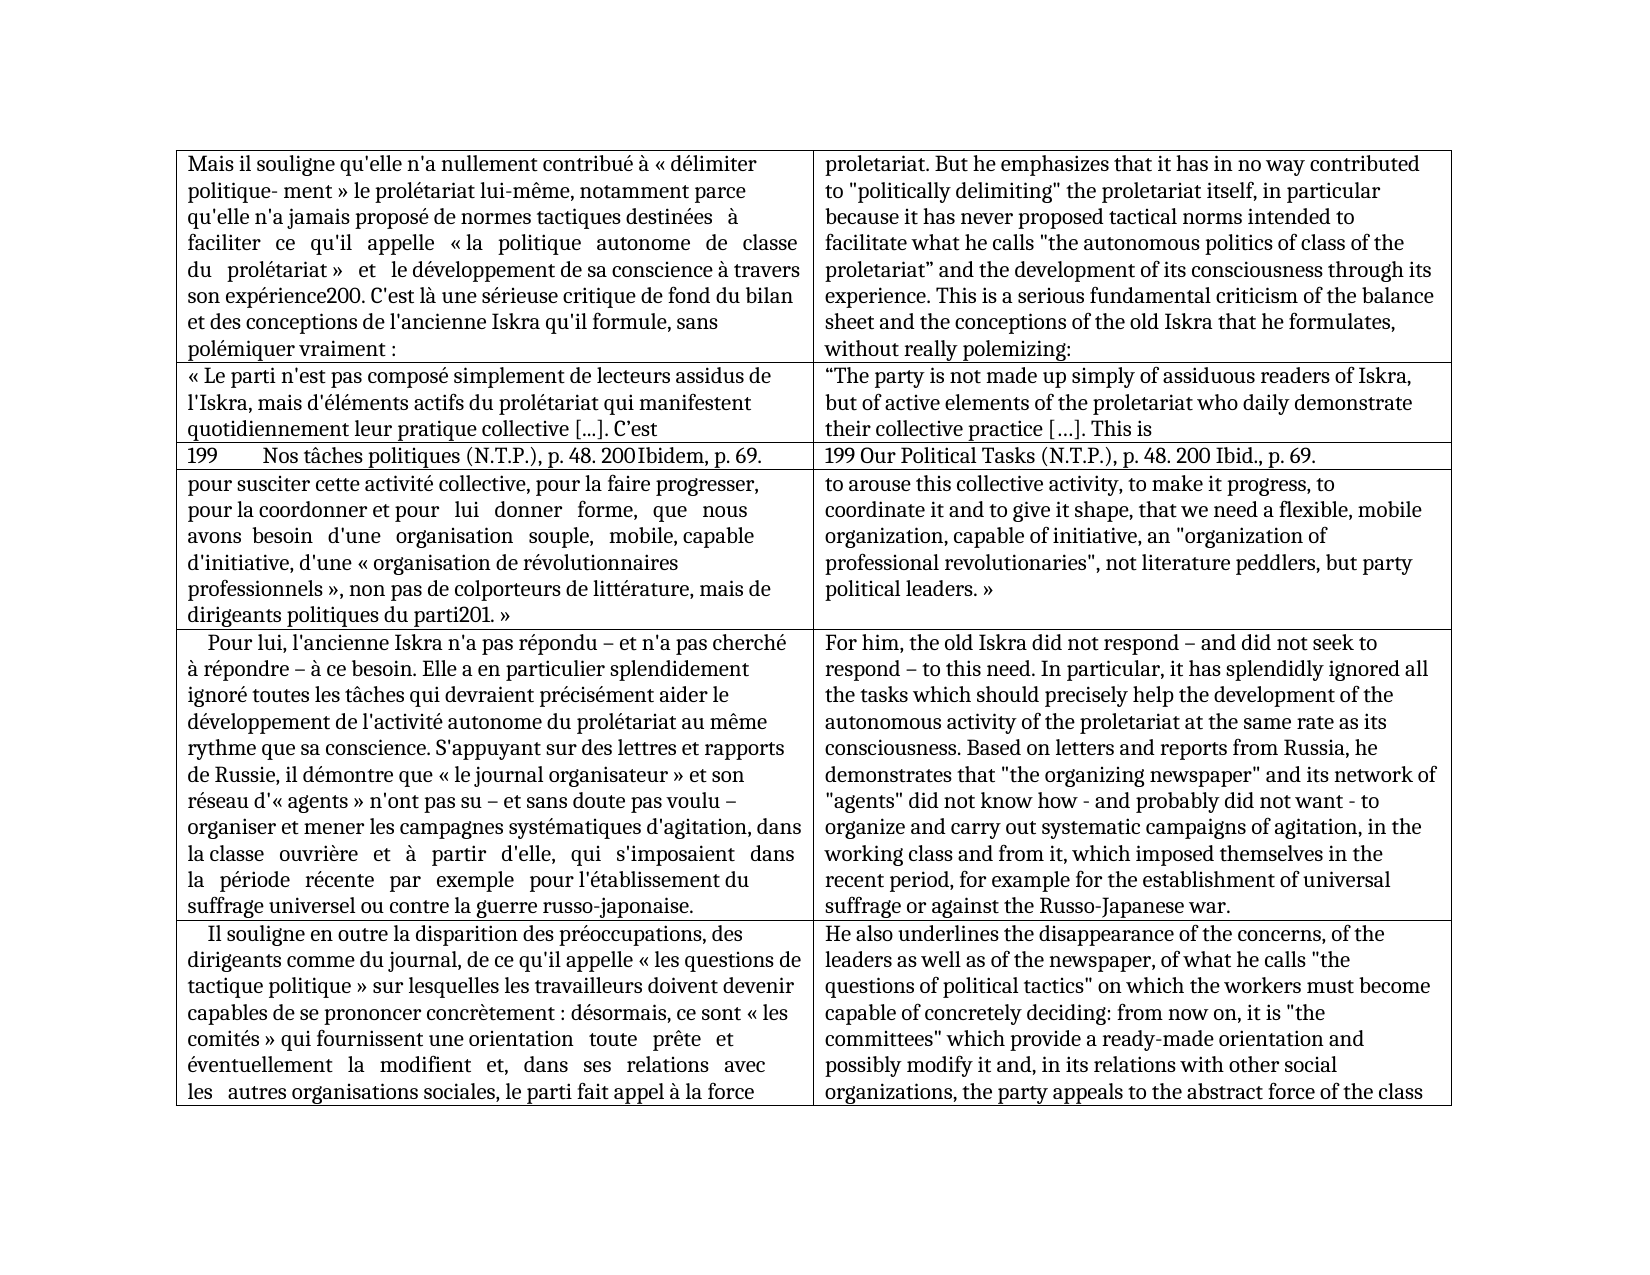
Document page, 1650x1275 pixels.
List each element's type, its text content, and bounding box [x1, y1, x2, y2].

table_cell For him, the old Iskra did not respond – and did not seek to respond – to this need. In particular, it has splendidly ignored all the tasks which should precisely help the development of the autonomous activity of the proletariat at the same rate as its consciousness. Based on letters and reports from Russia, he demonstrates that "the organizing newspaper" and its network of "agents" did not know how - and probably did not want - to organize and carry out systematic campaigns of agitation, in the working class and from it, which imposed themselves in the recent period, for example for the establishment of universal suffrage or against the Russo-Japanese war. [814, 630, 1451, 919]
table_cell “The party is not made up simply of assiduous readers of Iskra, but of active elements of the proletariat who daily demonstrate their collective practice […]. This is [814, 363, 1451, 442]
table_cell 199 Nos tâches politiques (N.T.P.), p. 48. 200 Ibidem, p. 69. [177, 443, 813, 469]
table_cell « Le parti n'est pas composé simplement de lecteurs assidus de l'Iskra, mais d'éléments actifs du prolétariat qui manifestent quotidiennement leur pratique collective [...]. C’est [177, 363, 813, 442]
table_cell 199 Our Political Tasks (N.T.P.), p. 48. 200 Ibid., p. 69. [814, 443, 1451, 469]
table_cell Pour lui, l'ancienne Iskra n'a pas répondu – et n'a pas cherché à répondre – à ce besoin. Elle a en particulier splendidement ignoré toutes les tâches qui devraient précisément aider le développement de l'activité autonome du prolétariat au même rythme que sa conscience. S'appuyant sur des lettres et rapports de Russie, il démontre que « le journal organisateur » et son réseau d'« agents » n'ont pas su – et sans doute pas voulu – organiser et mener les campagnes systématiques d'agitation, dans la classe ouvrière et à partir d'elle, qui s'imposaient dans la période récente par exemple pour l'établissement du suffrage universel ou contre la guerre russo-japonaise. [177, 630, 813, 919]
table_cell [177, 151, 813, 362]
table_cell pour susciter cette activité collective, pour la faire progresser, pour la coordonner et pour lui donner forme, que nous avons besoin d'une organisation souple, mobile, capable d'initiative, d'une « organisation de révolutionnaires professionnels », non pas de colporteurs de littérature, mais de dirigeants politiques du parti201. » [177, 470, 813, 628]
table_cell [814, 151, 1451, 362]
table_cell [814, 921, 1451, 1105]
table_cell to arouse this collective activity, to make it progress, to coordinate it and to give it shape, that we need a flexible, mobile organization, capable of initiative, an "organization of professional revolutionaries", not literature peddlers, but party political leaders. » [814, 470, 1451, 628]
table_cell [177, 921, 813, 1105]
